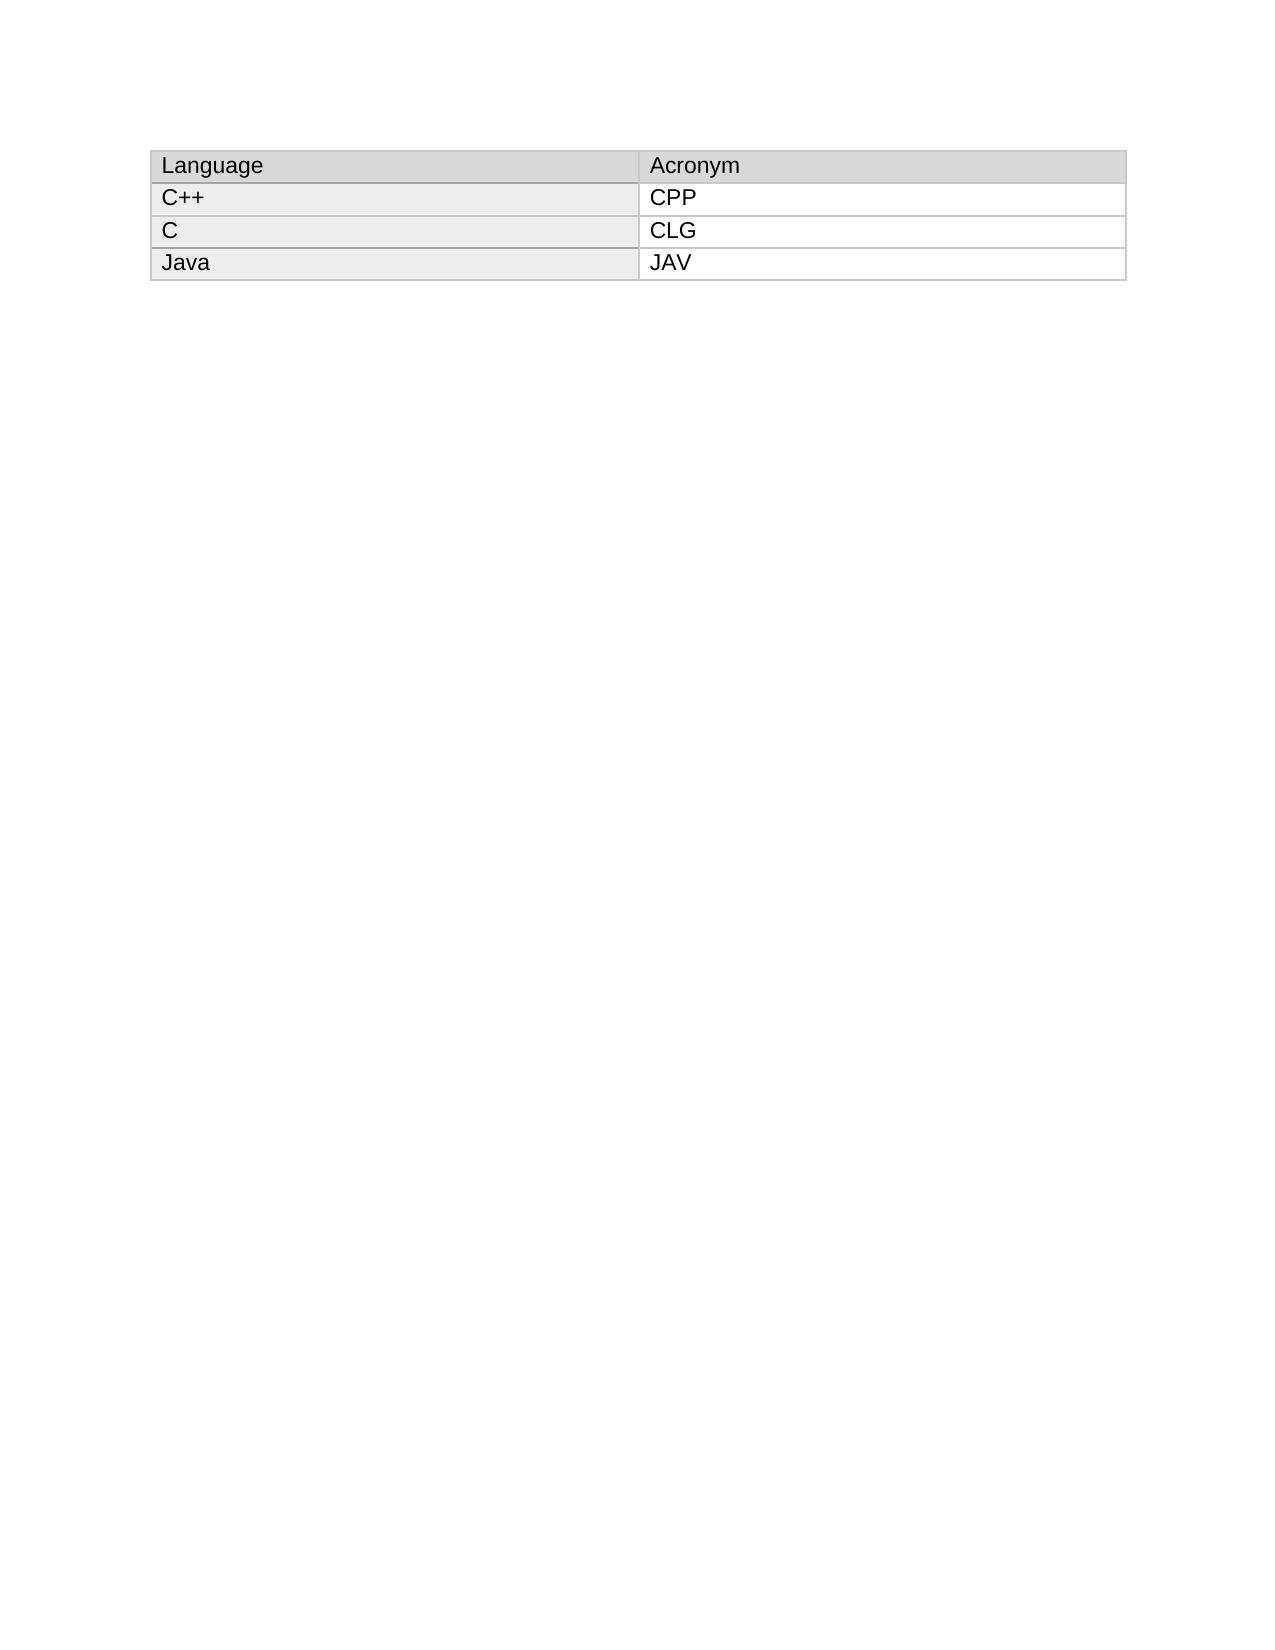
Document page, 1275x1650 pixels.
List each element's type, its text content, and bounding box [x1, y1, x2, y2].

table_cell C++ [152, 184, 638, 214]
table_header Acronym [640, 152, 1125, 182]
table_cell C [152, 217, 638, 247]
table_cell JAV [640, 249, 1125, 279]
table_cell CLG [640, 217, 1125, 247]
table_cell Java [152, 249, 638, 279]
table_header Language [152, 152, 638, 182]
table_cell CPP [640, 184, 1125, 214]
